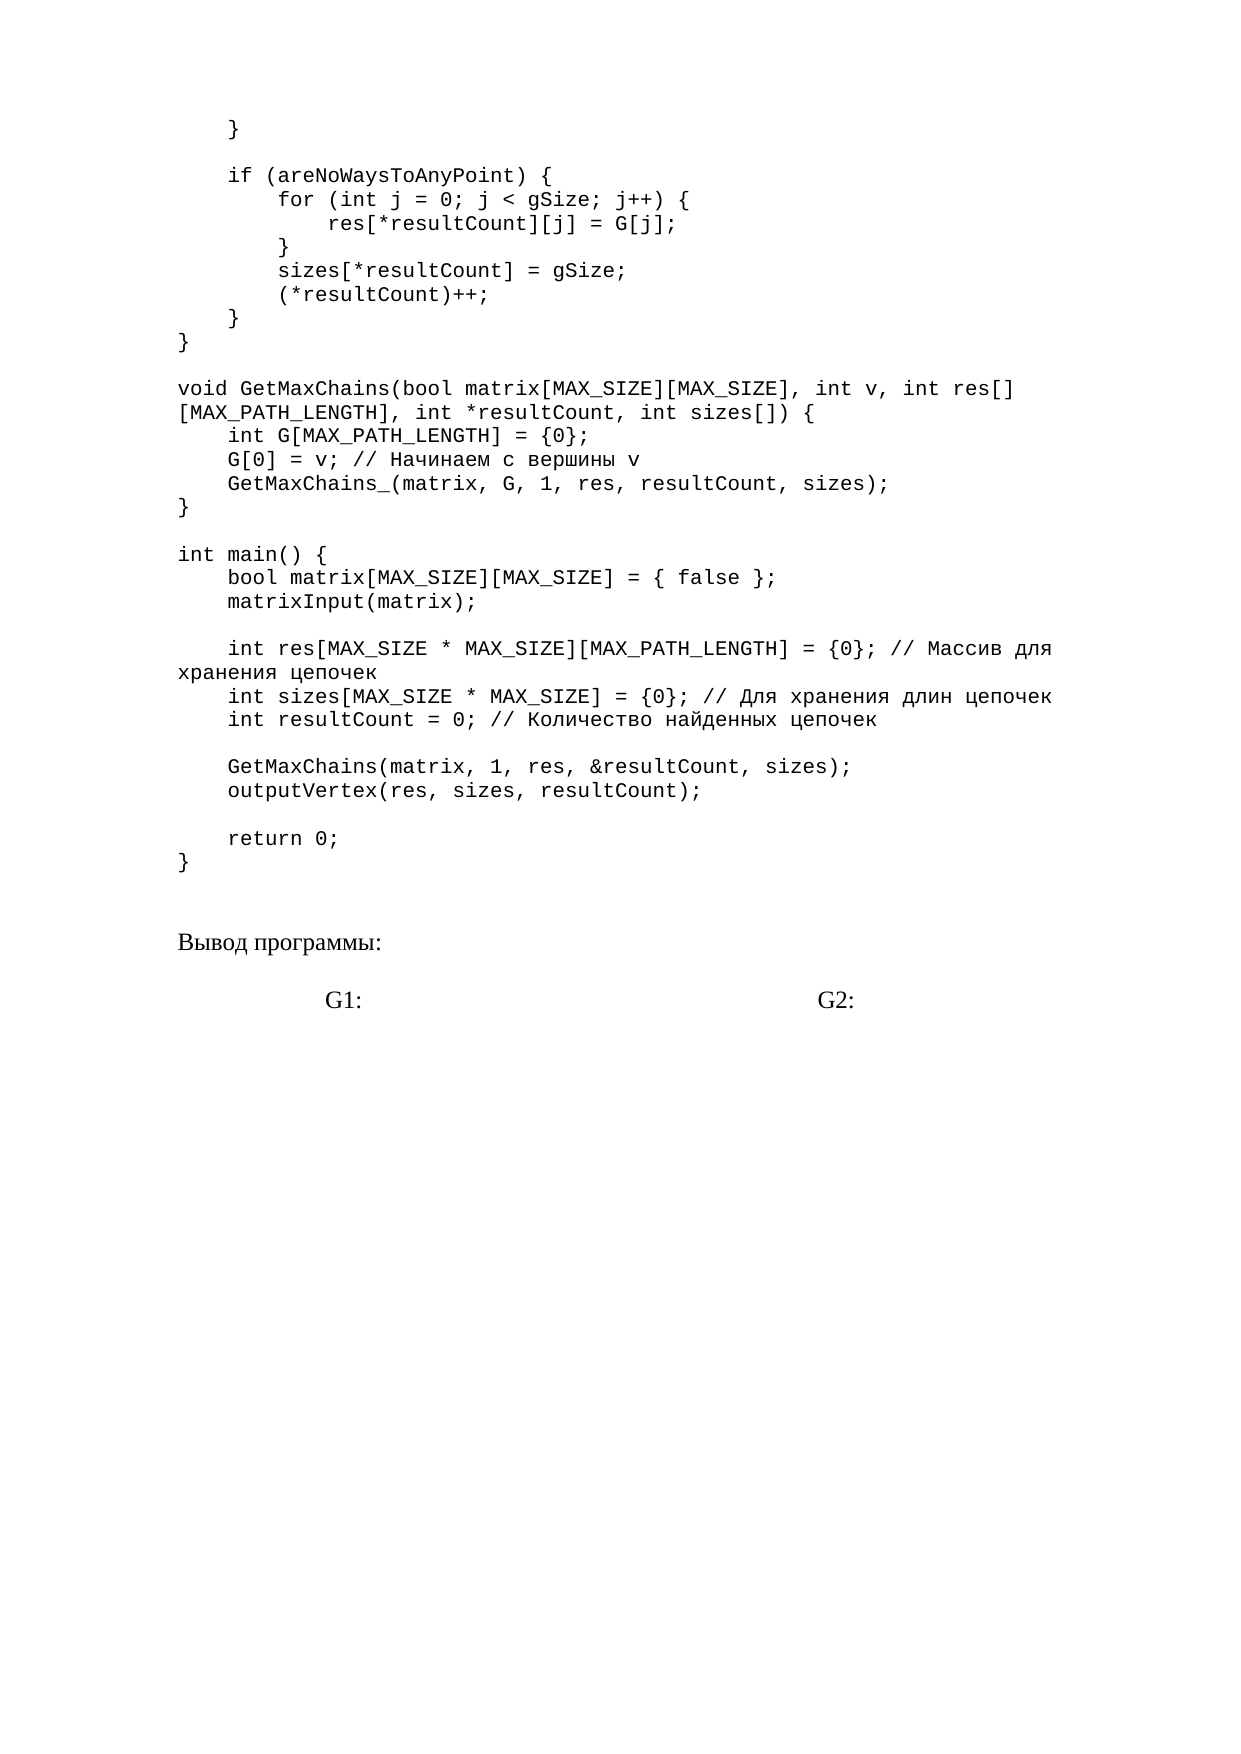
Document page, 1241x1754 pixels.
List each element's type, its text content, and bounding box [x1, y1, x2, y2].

text int G[MAX_PATH_LENGTH] = {0}; [177, 426, 1152, 449]
text int res[MAX_SIZE * MAX_SIZE][MAX_PATH_LENGTH] = {0}; // Массив для хранения цепочек [177, 638, 1152, 686]
text outputVertex(res, sizes, resultCount); [177, 780, 1152, 804]
text } [177, 331, 1152, 354]
text int resultCount = 0; // Количество найденных цепочек [177, 709, 1152, 733]
text matrixInput(matrix); [177, 591, 1152, 615]
text if (areNoWaysToAnyPoint) { [177, 165, 1152, 189]
text res[*resultCount][j] = G[j]; [177, 213, 1152, 236]
text } [177, 851, 1152, 875]
text } [177, 118, 1152, 142]
text } [177, 496, 1152, 520]
text } [177, 307, 1152, 331]
text int sizes[MAX_SIZE * MAX_SIZE] = {0}; // Для хранения длин цепочек [177, 686, 1152, 709]
text (*resultCount)++; [177, 284, 1152, 307]
text } [177, 236, 1152, 260]
text void GetMaxChains(bool matrix[MAX_SIZE][MAX_SIZE], int v, int res[][MAX_PATH_LENGTH], int *resultCount, int sizes[]) { [177, 378, 1152, 426]
text GetMaxChains_(matrix, G, 1, res, resultCount, sizes); [177, 473, 1152, 496]
text Вывод программы: [177, 927, 1152, 956]
text bool matrix[MAX_SIZE][MAX_SIZE] = { false }; [177, 567, 1152, 591]
text G[0] = v; // Начинаем с вершины v [177, 449, 1152, 473]
text for (int j = 0; j < gSize; j++) { [177, 189, 1152, 213]
text G1: G2: [325, 985, 1152, 1013]
text int main() { [177, 544, 1152, 567]
text sizes[*resultCount] = gSize; [177, 260, 1152, 284]
text return 0; [177, 827, 1152, 851]
text GetMaxChains(matrix, 1, res, &resultCount, sizes); [177, 757, 1152, 780]
